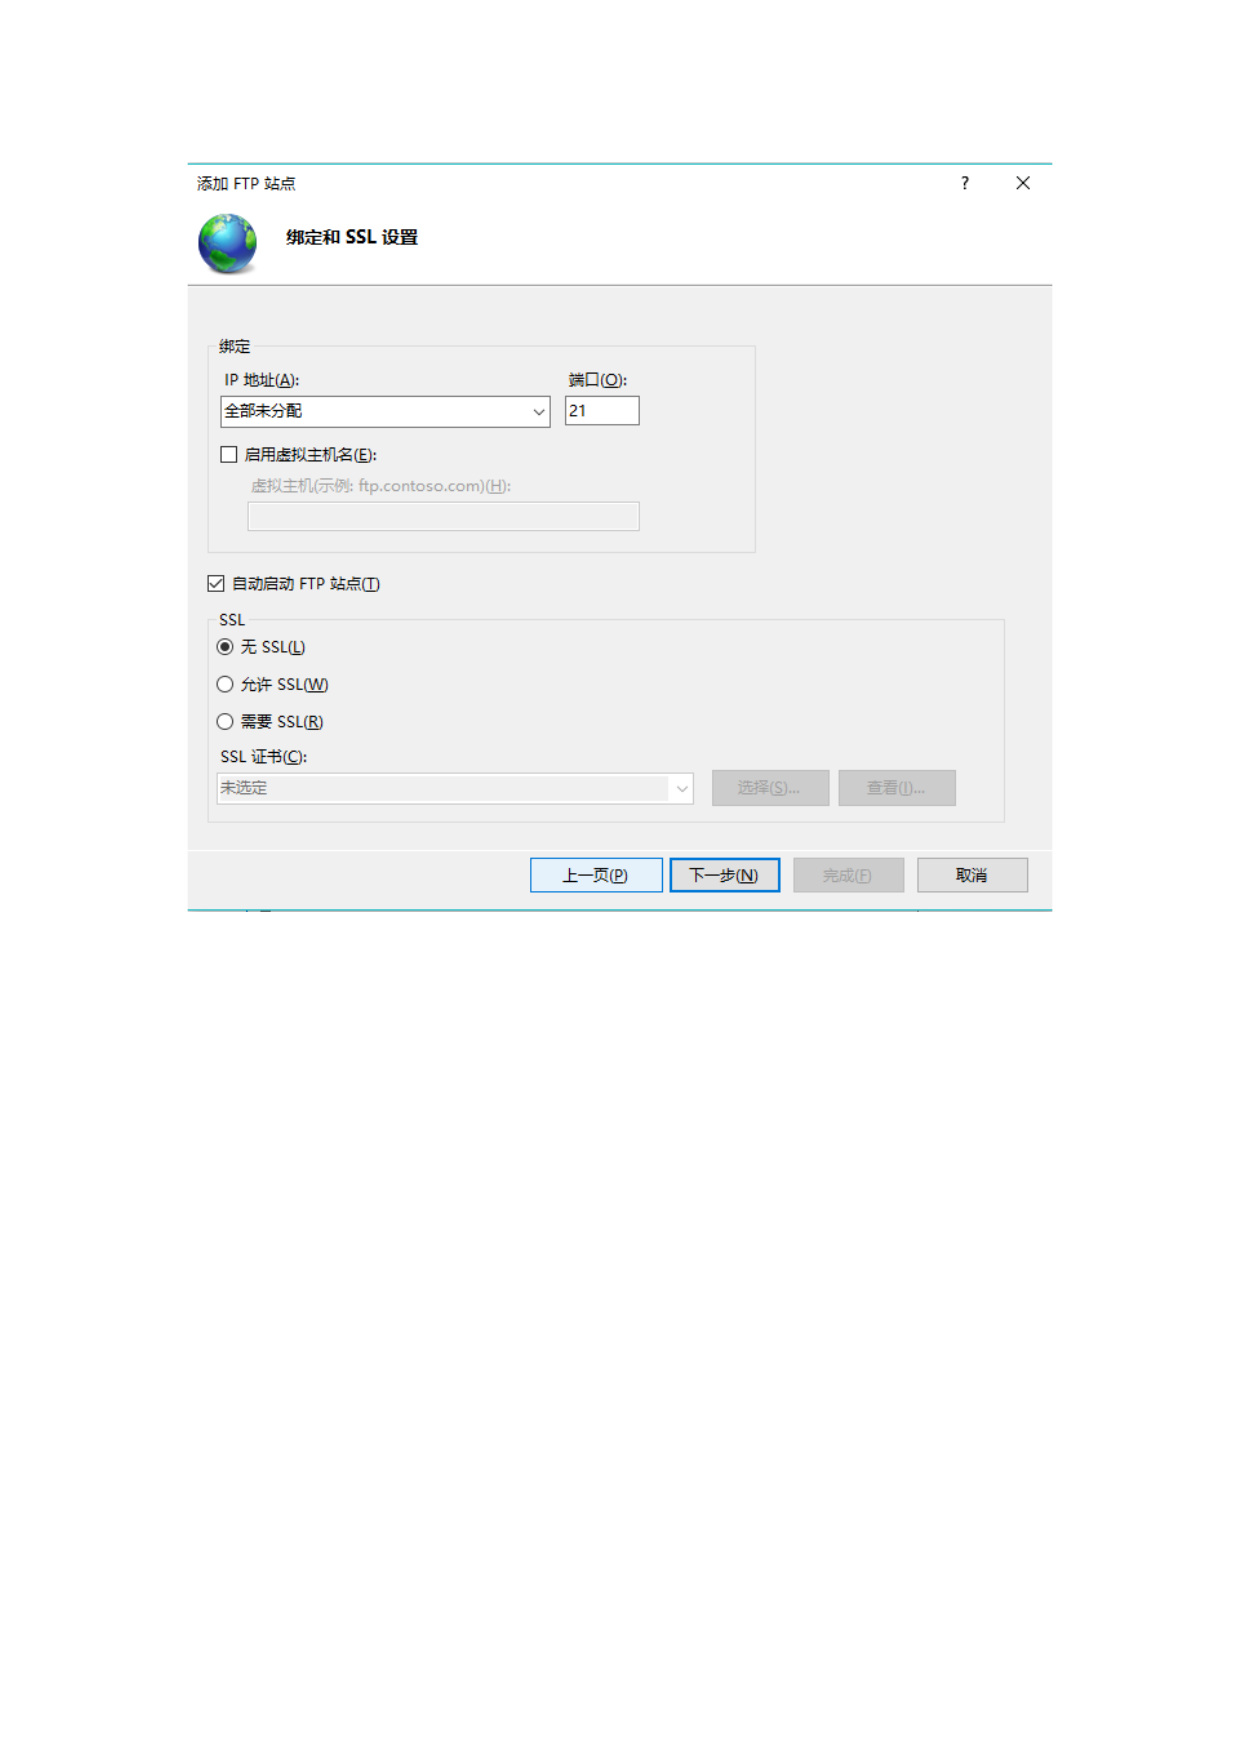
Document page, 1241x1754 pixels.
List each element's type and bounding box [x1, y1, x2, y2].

picture [187, 162, 1053, 912]
